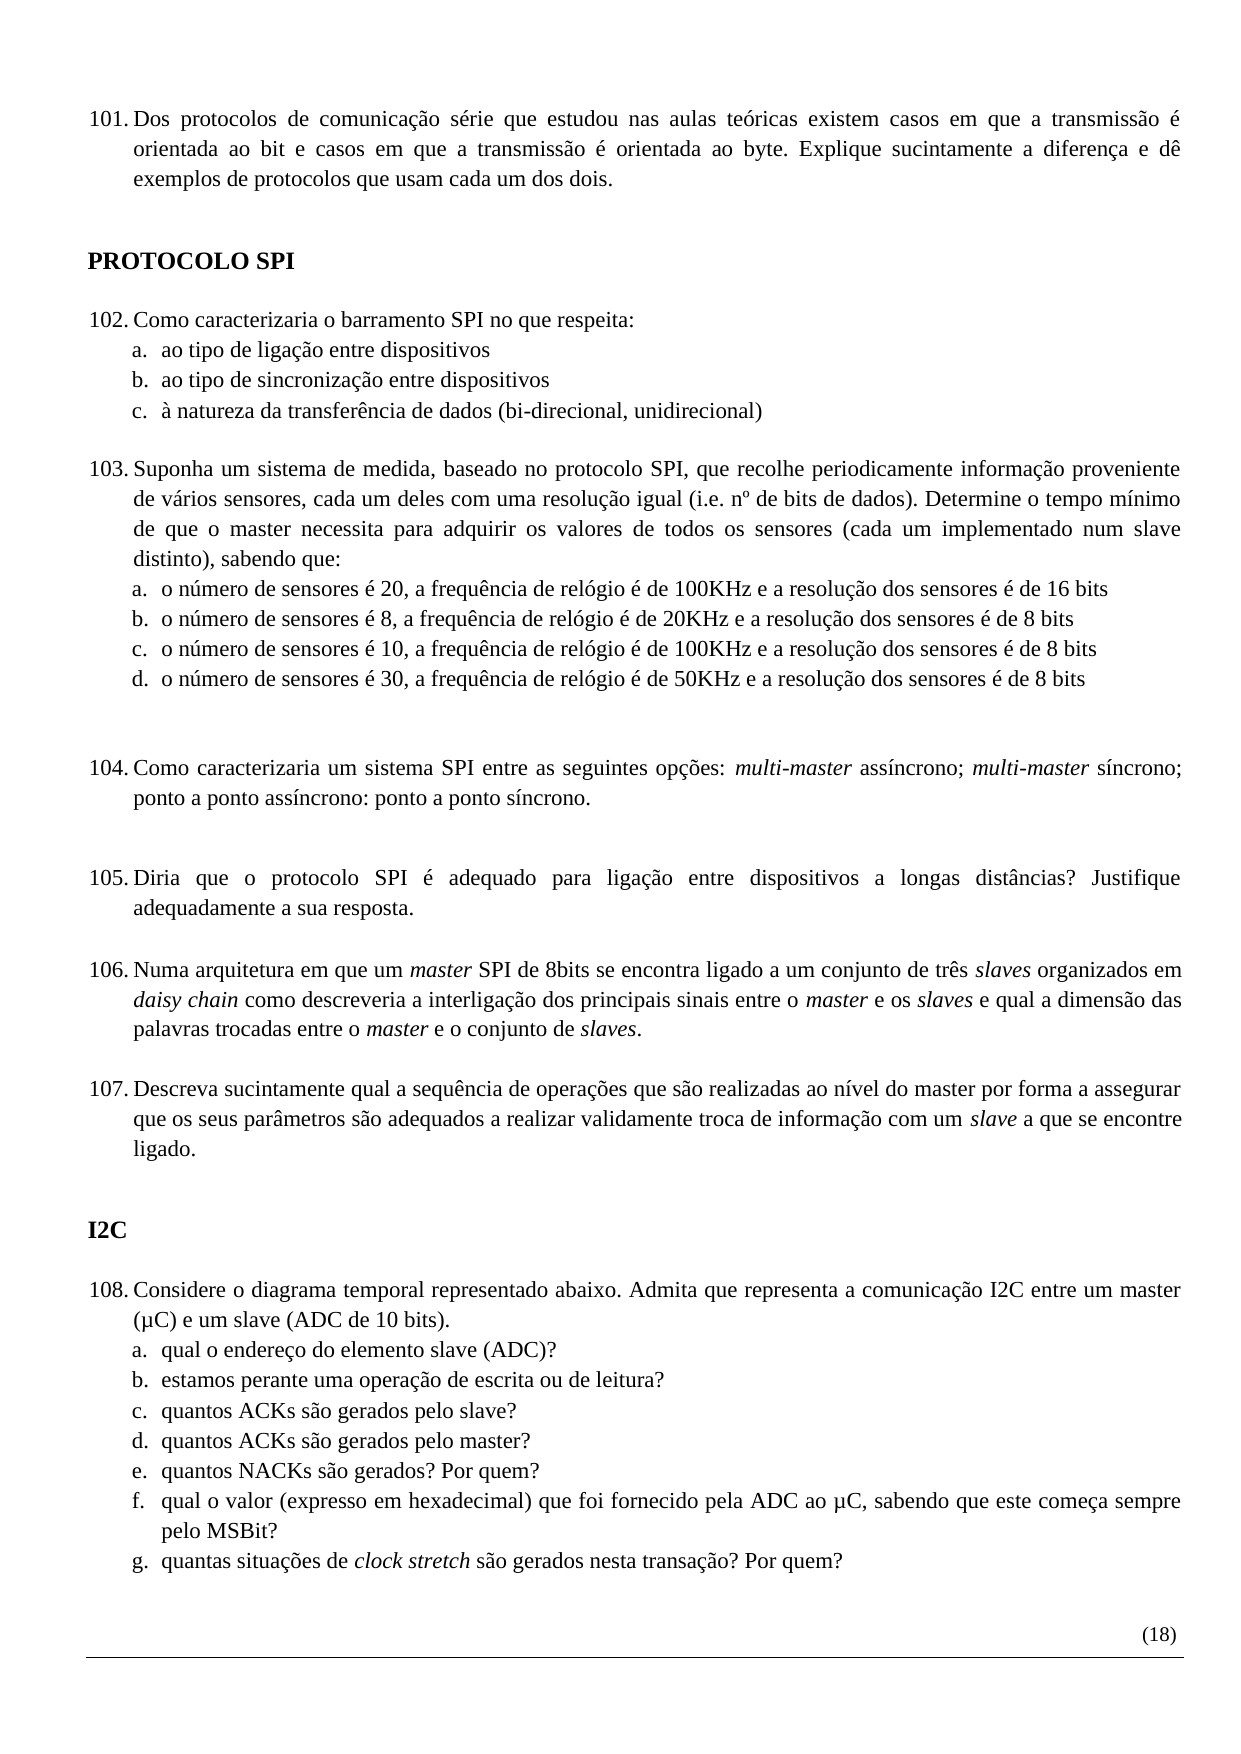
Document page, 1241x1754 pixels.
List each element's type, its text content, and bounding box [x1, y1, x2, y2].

subtitle PROTOCOLO SPI [87, 246, 1182, 275]
list o número de sensores é 10, a frequência de relógio é de 100KHz e a resolução dos sensores é de 8 bits [132, 635, 1182, 662]
list Numa arquitetura em que um master SPI de 8bits se encontra ligado a um conjunto de três slaves organizados em daisy chain como descreveria a interligação dos principais sinais entre o master e os slaves e qual a dimensão das palavras trocadas entre o master e o conjunto de slaves. [89, 956, 1182, 1042]
list o número de sensores é 30, a frequência de relógio é de 50KHz e a resolução dos sensores é de 8 bits [132, 665, 1182, 692]
list quantos ACKs são gerados pelo master? [132, 1427, 1182, 1453]
list quantos ACKs são gerados pelo slave? [132, 1397, 1182, 1423]
list ao tipo de ligação entre dispositivos [132, 336, 1182, 363]
list Dos protocolos de comunicação série que estudou nas aulas teóricas existem casos em que a transmissão é orientada ao bit e casos em que a transmissão é orientada ao byte. Explique sucintamente a diferença e dê exemplos de protocolos que usam cada um dos dois. [89, 105, 1182, 191]
list Suponha um sistema de medida, baseado no protocolo SPI, que recolhe periodicamente informação proveniente de vários sensores, cada um deles com uma resolução igual (i.e. nº de bits de dados). Determine o tempo mínimo de que o master necessita para adquirir os valores de todos os sensores (cada um implementado num slave distinto), sabendo que: [89, 456, 1182, 571]
list ao tipo de sincronização entre dispositivos [132, 366, 1182, 393]
list qual o valor (expresso em hexadecimal) que foi fornecido pela ADC ao µC, sabendo que este começa sempre pelo MSBit? [132, 1487, 1182, 1543]
list o número de sensores é 20, a frequência de relógio é de 100KHz e a resolução dos sensores é de 16 bits [132, 575, 1182, 601]
list Considere o diagrama temporal representado abaixo. Admita que representa a comunicação I2C entre um master (µC) e um slave (ADC de 10 bits). [89, 1276, 1182, 1332]
list Descreva sucintamente qual a sequência de operações que são realizadas ao nível do master por forma a assegurar que os seus parâmetros são adequados a realizar validamente troca de informação com um slave a que se encontre ligado. [89, 1076, 1182, 1161]
list quantas situações de clock stretch são gerados nesta transação? Por quem? [132, 1547, 1182, 1574]
list à natureza da transferência de dados (bi-direcional, unidirecional) [132, 397, 1182, 423]
list Como caracterizaria um sistema SPI entre as seguintes opções: multi-master assíncrono; multi-master síncrono; ponto a ponto assíncrono: ponto a ponto síncrono. [89, 754, 1182, 810]
list Diria que o protocolo SPI é adequado para ligação entre dispositivos a longas distâncias? Justifique adequadamente a sua resposta. [89, 864, 1182, 922]
list o número de sensores é 8, a frequência de relógio é de 20KHz e a resolução dos sensores é de 8 bits [132, 605, 1182, 631]
list quantos NACKs são gerados? Por quem? [132, 1457, 1182, 1483]
list estamos perante uma operação de escrita ou de leitura? [132, 1367, 1182, 1393]
list Como caracterizaria o barramento SPI no que respeita: [89, 306, 1182, 332]
list qual o endereço do elemento slave (ADC)? [132, 1336, 1182, 1363]
subtitle I2C [87, 1215, 1182, 1244]
